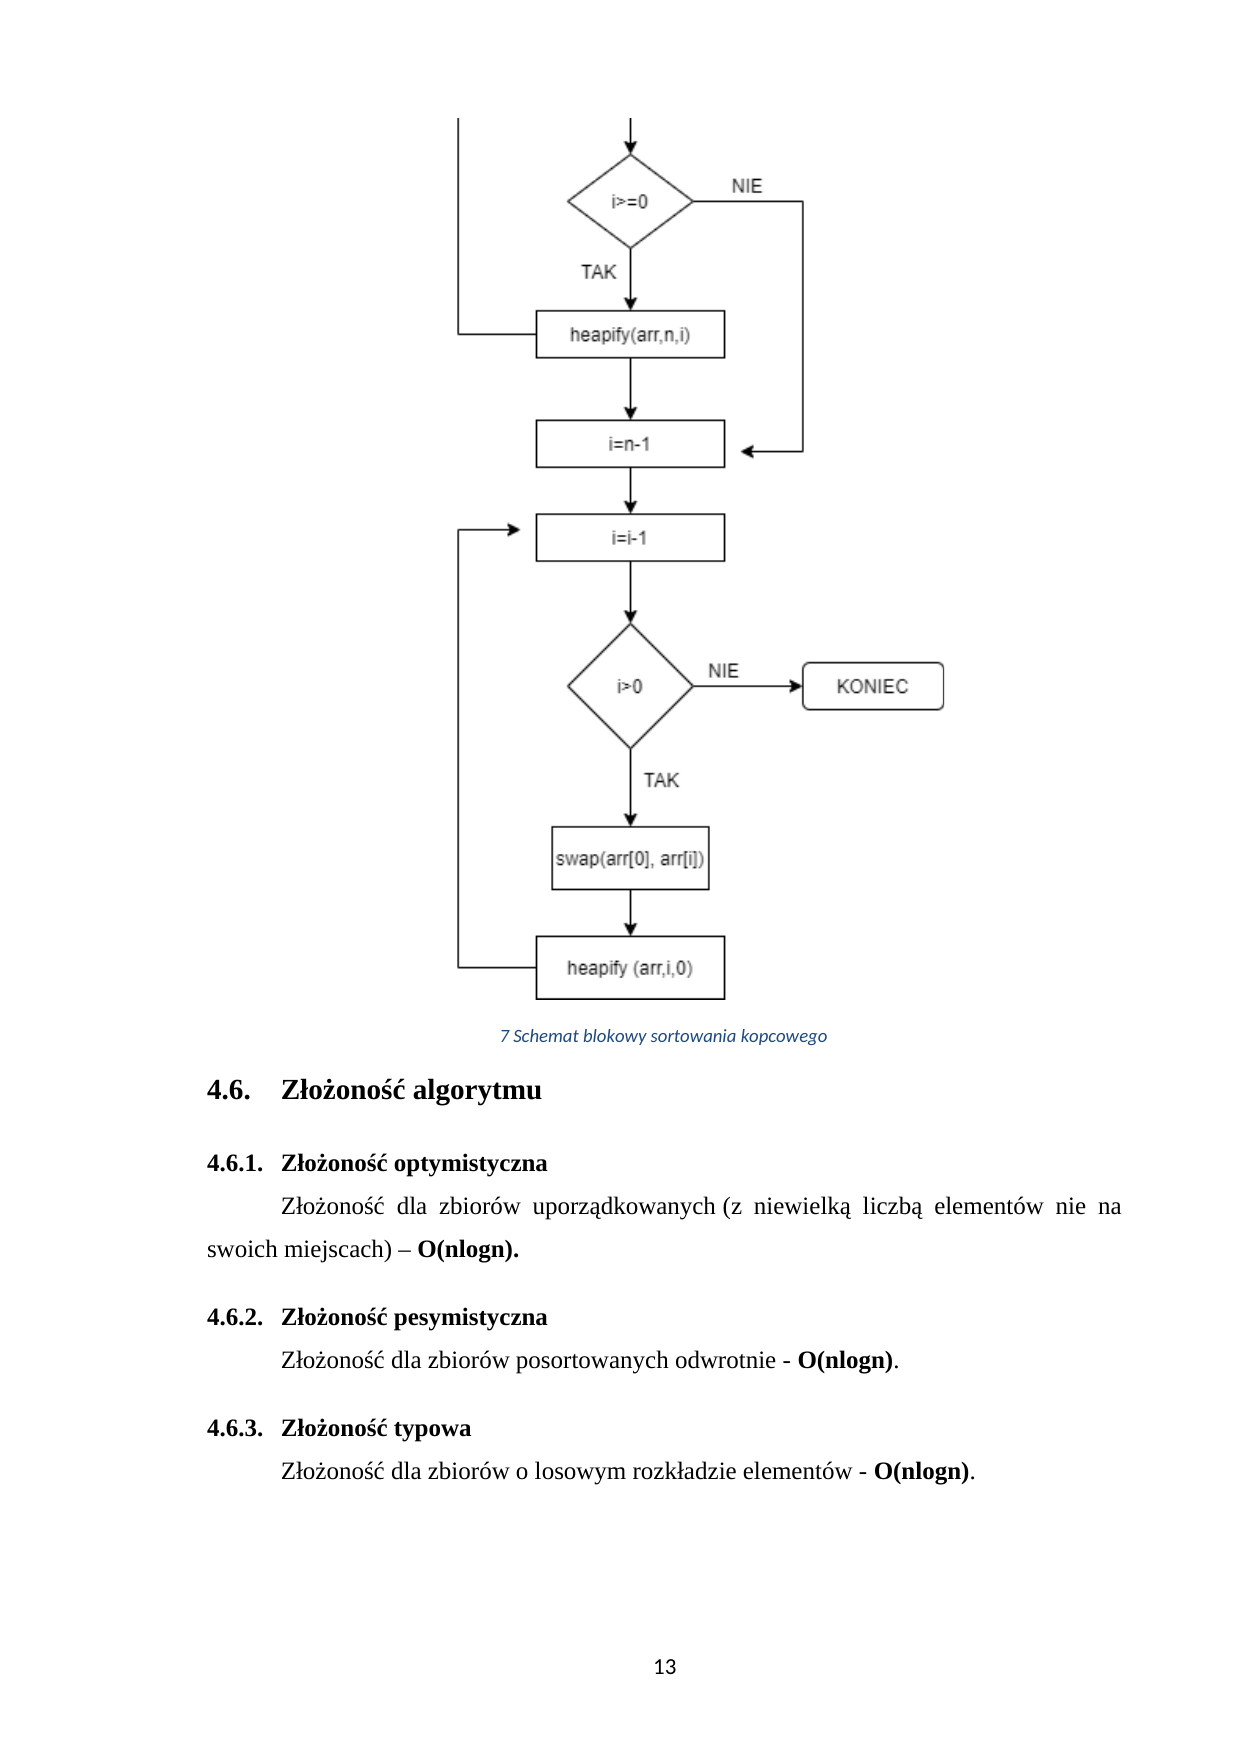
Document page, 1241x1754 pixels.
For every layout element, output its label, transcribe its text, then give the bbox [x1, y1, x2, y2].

picture [384, 118, 945, 1000]
subtitle Złożoność algorytmu [207, 1072, 1122, 1106]
subtitle Złożoność typowa [207, 1413, 1122, 1442]
subtitle Złożoność optymistyczna [207, 1148, 1122, 1176]
text Złożoność dla zbiorów posortowanych odwrotnie - O(nlogn). [207, 1345, 1122, 1374]
subtitle Złożoność pesymistyczna [207, 1302, 1122, 1331]
text 7 Schemat blokowy sortowania kopcowego [207, 1024, 1122, 1047]
text Złożoność dla zbiorów o losowym rozkładzie elementów - O(nlogn). [207, 1456, 1122, 1485]
text Złożoność dla zbiorów uporządkowanych (z niewielką liczbą elementów nie na swoich miejscach) – O(nlogn). [207, 1191, 1122, 1263]
